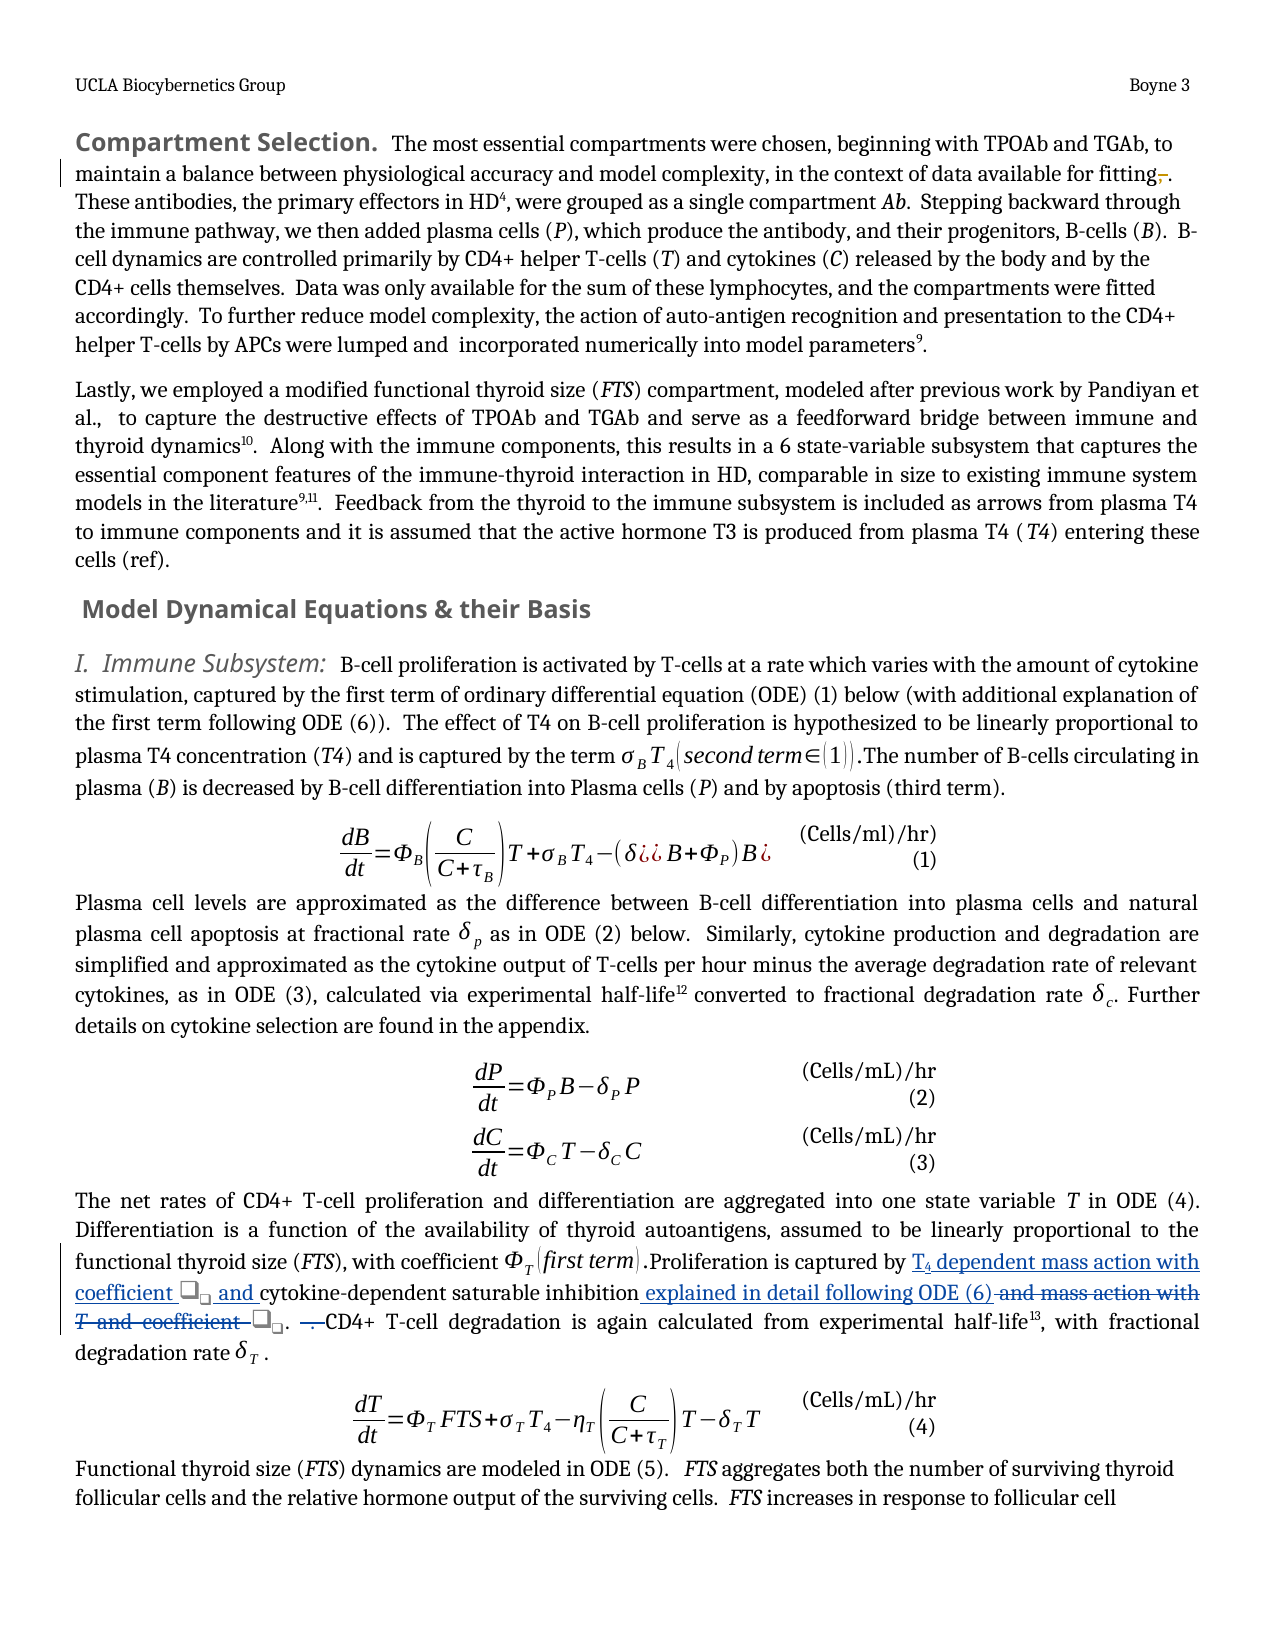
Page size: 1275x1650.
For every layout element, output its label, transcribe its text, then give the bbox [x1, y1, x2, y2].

table_cell [328, 1123, 785, 1188]
table_header (Cells/ml)/hr) (1) [784, 820, 949, 889]
table_header (Cells/mL)/hr (2) [785, 1058, 947, 1123]
table_header [328, 1387, 785, 1456]
text Model Dynamical Equations & their Basis [75, 592, 1200, 626]
text Lastly, we employed a modified functional thyroid size (FTS) compartment, modeled after previous work by Pandiyan et al., to capture the destructive effects of TPOAb and TGAb and serve as a feedforward bridge between immune and thyroid dynamics10. Along with the immune components, this results in a 6 state-variable subsystem that captures the essential component features of the immune-thyroid interaction in HD, comparable in size to existing immune system models in the literature9,11. Feedback from the thyroid to the immune subsystem is included as arrows from plasma T4 to immune components and it is assumed that the active hormone T3 is produced from plasma T4 (T4) entering these cells (ref). [75, 376, 1200, 573]
table_header [326, 820, 784, 889]
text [75, 1456, 1200, 1511]
table_cell (Cells/mL)/hr (3) [785, 1123, 947, 1188]
table_header (Cells/mL)/hr (4) [785, 1387, 947, 1456]
table_header [328, 1058, 785, 1123]
text Plasma cell levels are approximated as the difference between B-cell differentiation into plasma cells and natural plasma cell apoptosis at fractional rate as in ODE (2) below. Similarly, cytokine production and degradation are simplified and approximated as the cytokine output of T-cells per hour minus the average degradation rate of relevant cytokines, as in ODE (3), calculated via experimental half-life12 converted to fractional degradation rate . Further details on cytokine selection are found in the appendix. [75, 889, 1200, 1039]
text Compartment Selection. The most essential compartments were chosen, beginning with TPOAb and TGAb, to maintain a balance between physiological accuracy and model complexity, in the context of data available for fitting. These antibodies, the primary effectors in HD4, were grouped as a single compartment Ab. Stepping backward through the immune pathway, we then added plasma cells (P), which produce the antibody, and their progenitors, B-cells (B). B-cell dynamics are controlled primarily by CD4+ helper T-cells (T) and cytokines (C) released by the body and by the CD4+ cells themselves. Data was only available for the sum of these lymphocytes, and the compartments were fitted accordingly. To further reduce model complexity, the action of auto-antigen recognition and presentation to the CD4+ helper T-cells by APCs were lumped and incorporated numerically into model parameters9. [75, 124, 1200, 358]
text I. Immune Subsystem: B-cell proliferation is activated by T-cells at a rate which varies with the amount of cytokine stimulation, captured by the first term of ordinary differential equation (ODE) (1) below (with additional explanation of the first term following ODE (6)). The effect of T4 on B-cell proliferation is hypothesized to be linearly proportional to plasma T4 concentration (T4) and is captured by the term The number of B-cells circulating in plasma (B) is decreased by B-cell differentiation into Plasma cells (P) and by apoptosis (third term). [75, 646, 1200, 802]
text The net rates of CD4+ T-cell proliferation and differentiation are aggregated into one state variable T in ODE (4). Differentiation is a function of the availability of thyroid autoantigens, assumed to be linearly proportional to the functional thyroid size (FTS), with coefficient Proliferation is captured by cytokine-dependent saturable inhibition. CD4+ T-cell degradation is again calculated from experimental half-life13, with fractional degradation rate . [75, 1188, 1200, 1368]
